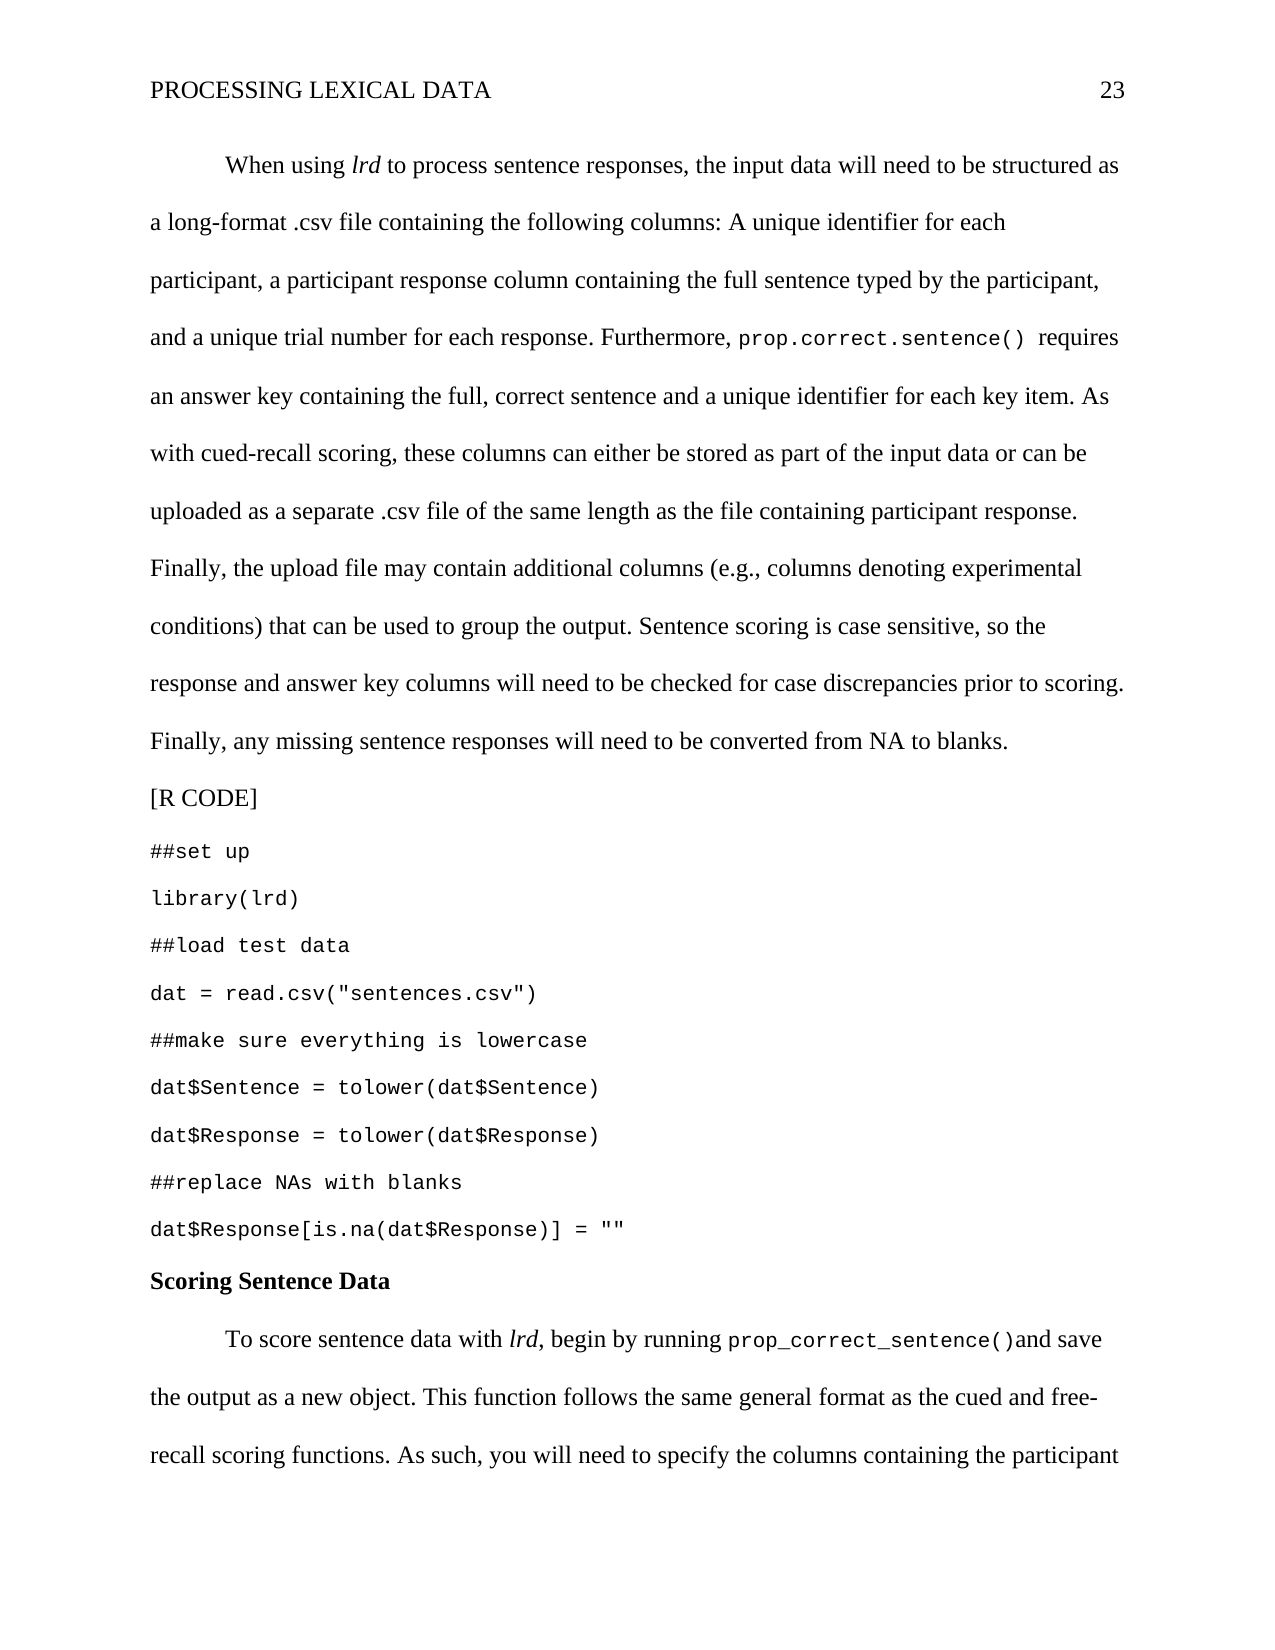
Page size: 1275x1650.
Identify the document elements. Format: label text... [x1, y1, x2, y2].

text dat$Sentence = tolower(dat$Sentence) [150, 1077, 1125, 1101]
text ##set up [150, 841, 1125, 864]
text ##load test data [150, 935, 1125, 959]
text [R CODE] [150, 783, 1125, 812]
text dat = read.csv("sentences.csv") [150, 983, 1125, 1006]
text library(lrd) [150, 888, 1125, 912]
text ##replace NAs with blanks [150, 1172, 1125, 1196]
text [150, 1324, 1125, 1468]
text Scoring Sentence Data [150, 1266, 1125, 1295]
text ##make sure everything is lowercase [150, 1030, 1125, 1054]
text dat$Response = tolower(dat$Response) [150, 1124, 1125, 1148]
text dat$Response[is.na(dat$Response)] = "" [150, 1219, 1125, 1243]
text When using lrd to process sentence responses, the input data will need to be structured as a long-format .csv file containing the following columns: A unique identifier for each participant, a participant response column containing the full sentence typed by the participant, and a unique trial number for each response. Furthermore, prop.correct.sentence() requires an answer key containing the full, correct sentence and a unique identifier for each key item. As with cued-recall scoring, these columns can either be stored as part of the input data or can be uploaded as a separate .csv file of the same length as the file containing participant response. Finally, the upload file may contain additional columns (e.g., columns denoting experimental conditions) that can be used to group the output. Sentence scoring is case sensitive, so the response and answer key columns will need to be checked for case discrepancies prior to scoring. Finally, any missing sentence responses will need to be converted from NA to blanks. [150, 150, 1125, 754]
